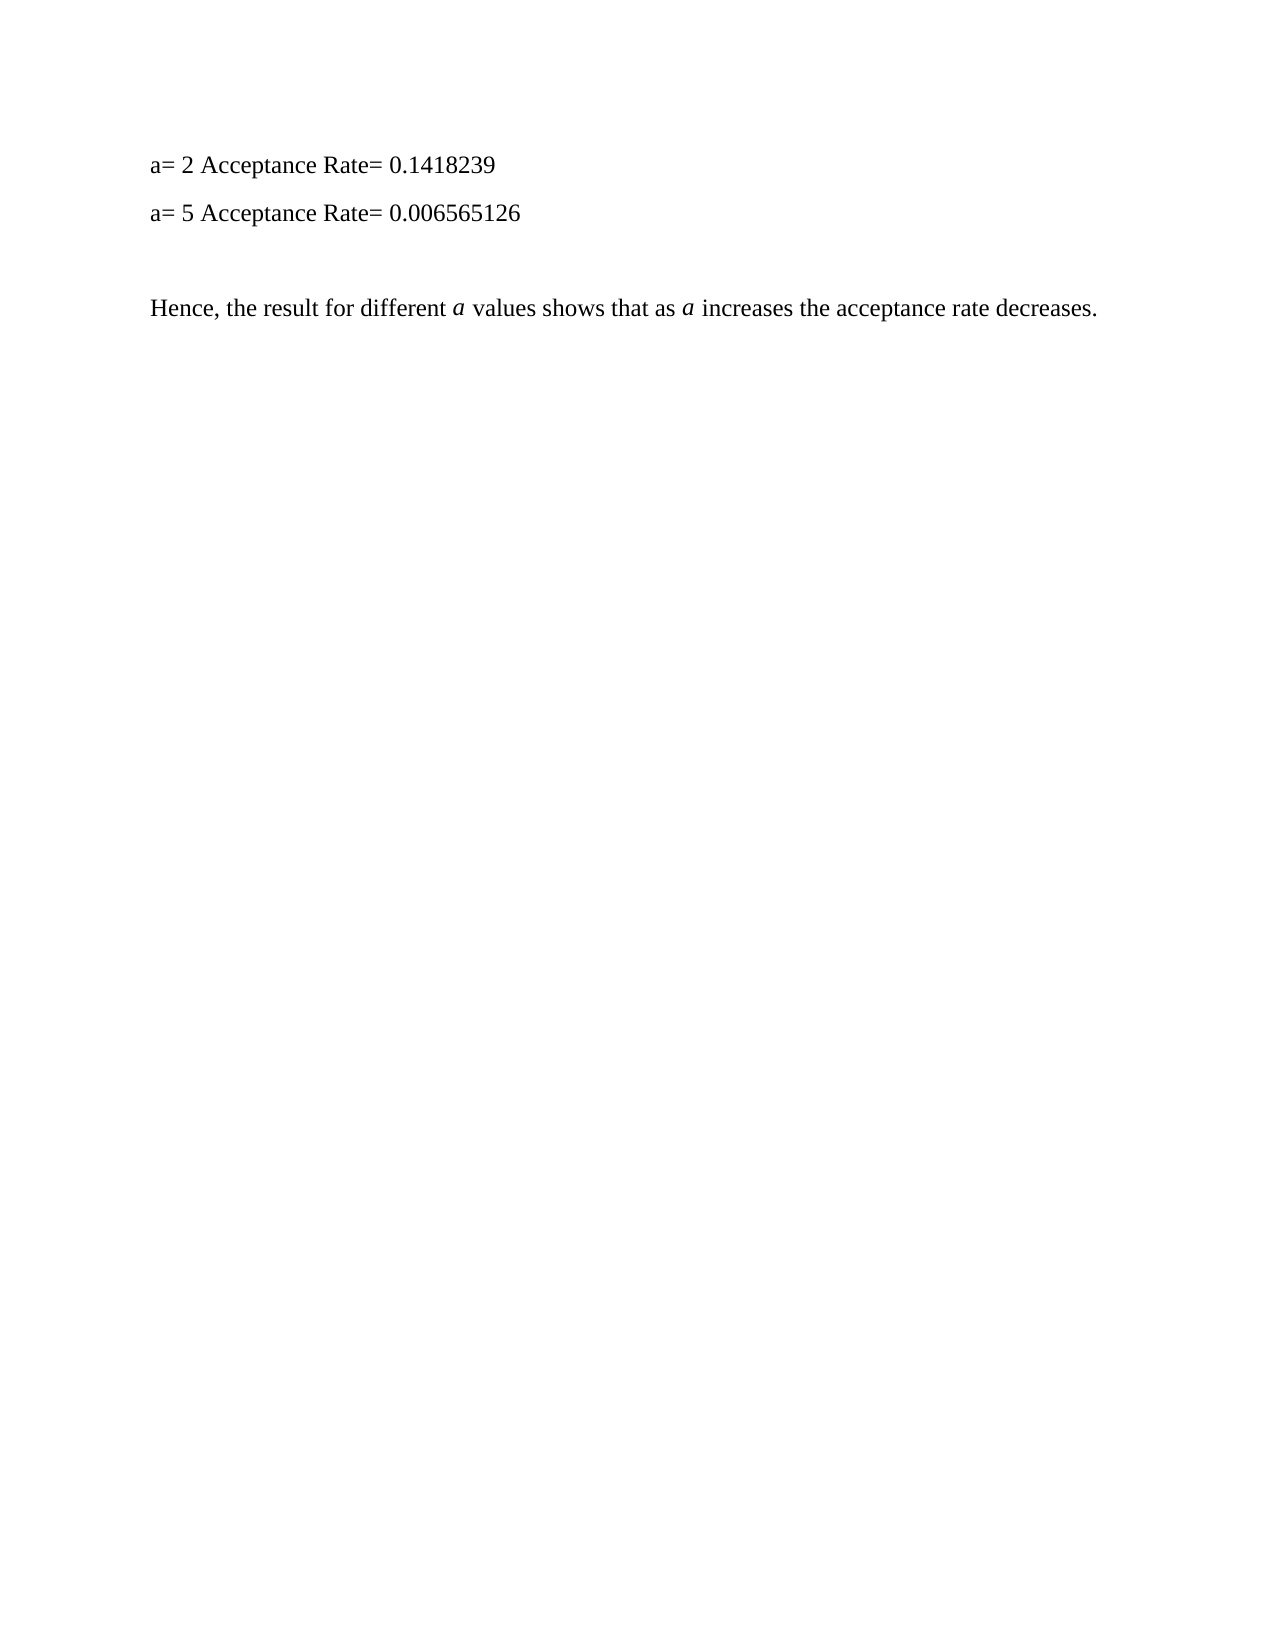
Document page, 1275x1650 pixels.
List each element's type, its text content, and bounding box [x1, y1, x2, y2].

text a= 5 Acceptance Rate= 0.006565126 [150, 198, 1125, 226]
text a= 2 Acceptance Rate= 0.1418239 [150, 150, 1125, 179]
text Hence, the result for different values shows that as increases the acceptance rate decreases. [150, 293, 1125, 322]
